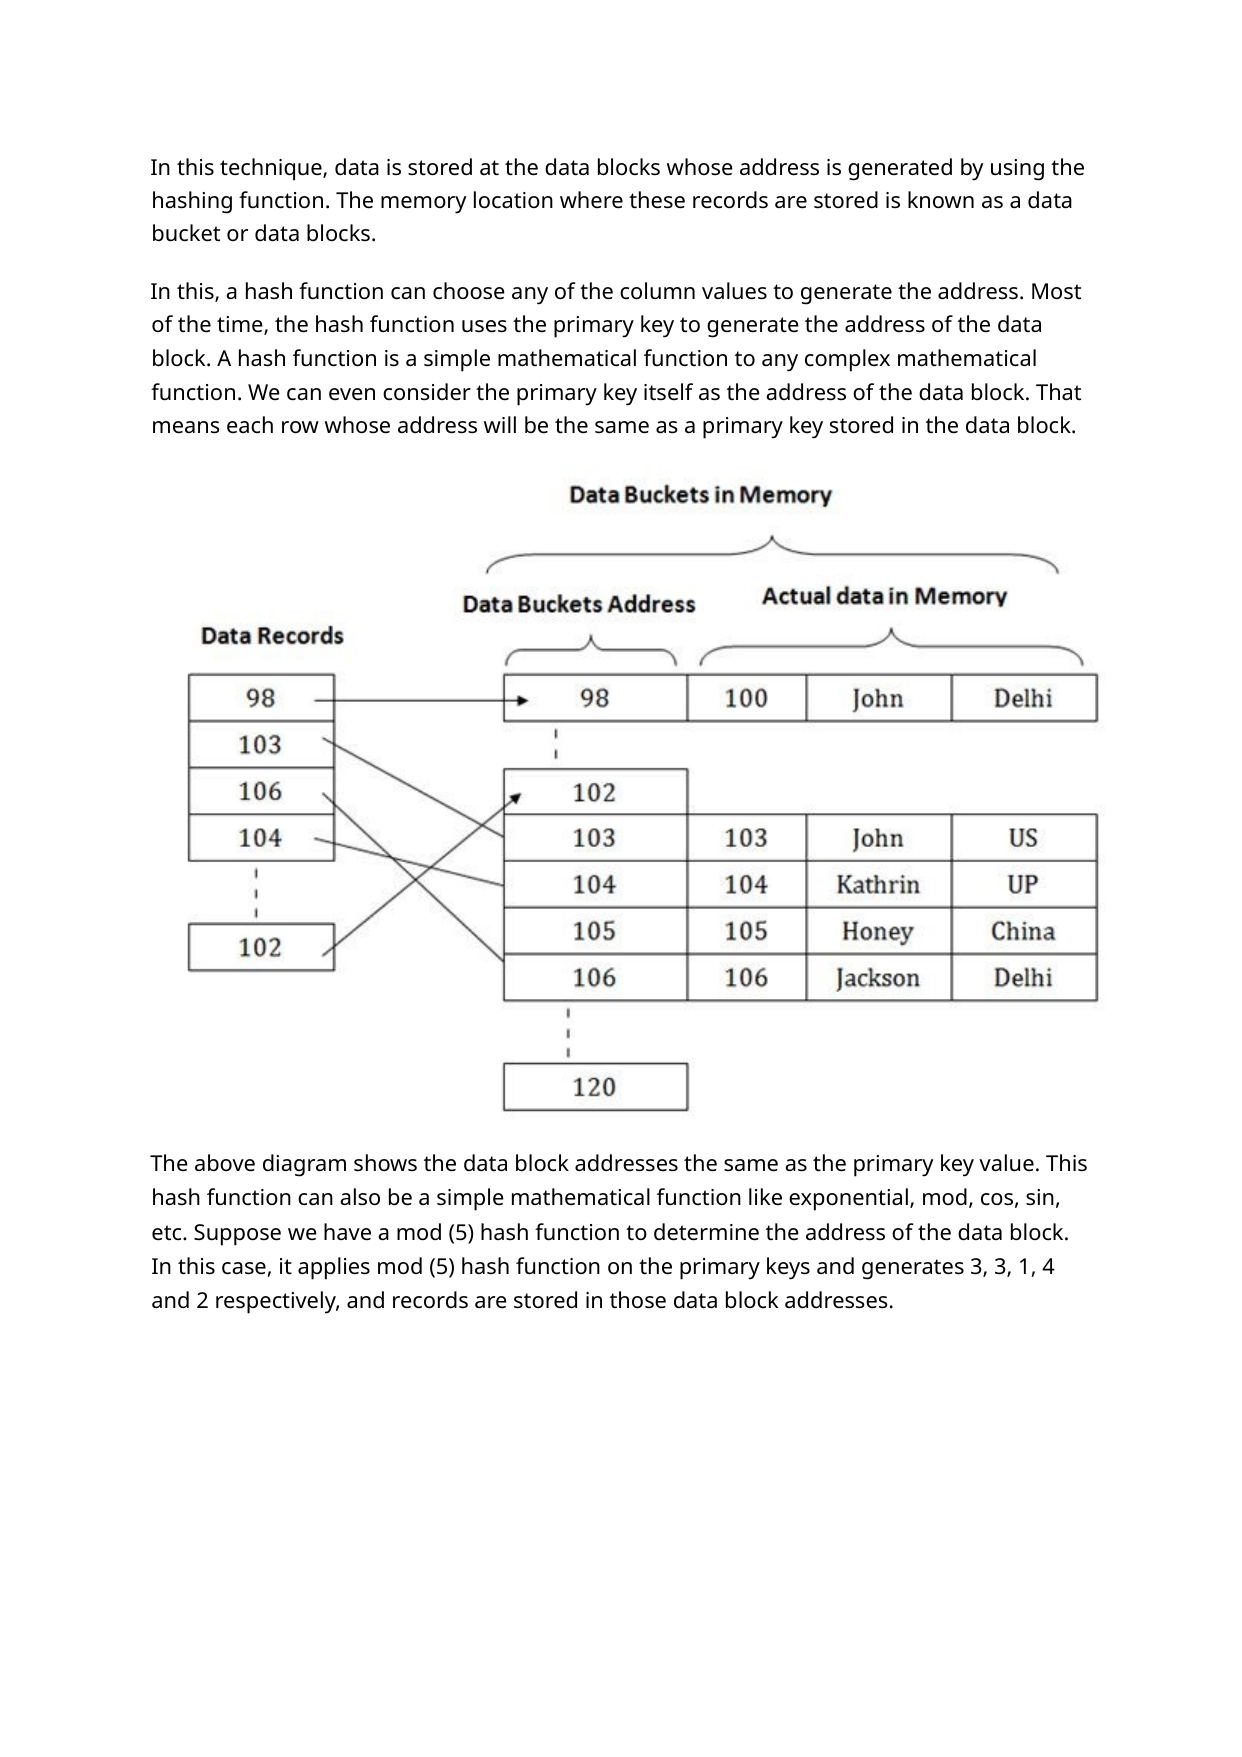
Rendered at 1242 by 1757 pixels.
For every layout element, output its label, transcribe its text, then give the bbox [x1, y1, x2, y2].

text In this technique, data is stored at the data blocks whose address is generated by using the hashing function. The memory location where these records are stored is known as a data bucket or data blocks. [150, 152, 1091, 247]
text The above diagram shows the data block addresses the same as the primary key value. This hash function can also be a simple mathematical function like exponential, mod, cos, sin, etc. Suppose we have a mod (5) hash function to determine the address of the data block. In this case, it applies mod (5) hash function on the primary keys and generates 3, 3, 1, 4 and 2 respectively, and records are stored in those data block addresses. [150, 1148, 1091, 1315]
text In this, a hash function can choose any of the column values to generate the address. Most of the time, the hash function uses the primary key to generate the address of the data block. A hash function is a simple mathematical function to any complex mathematical function. We can even consider the primary key itself as the address of the data block. That means each row whose address will be the same as a primary key stored in the data block. [150, 276, 1091, 440]
picture [164, 466, 1106, 1122]
